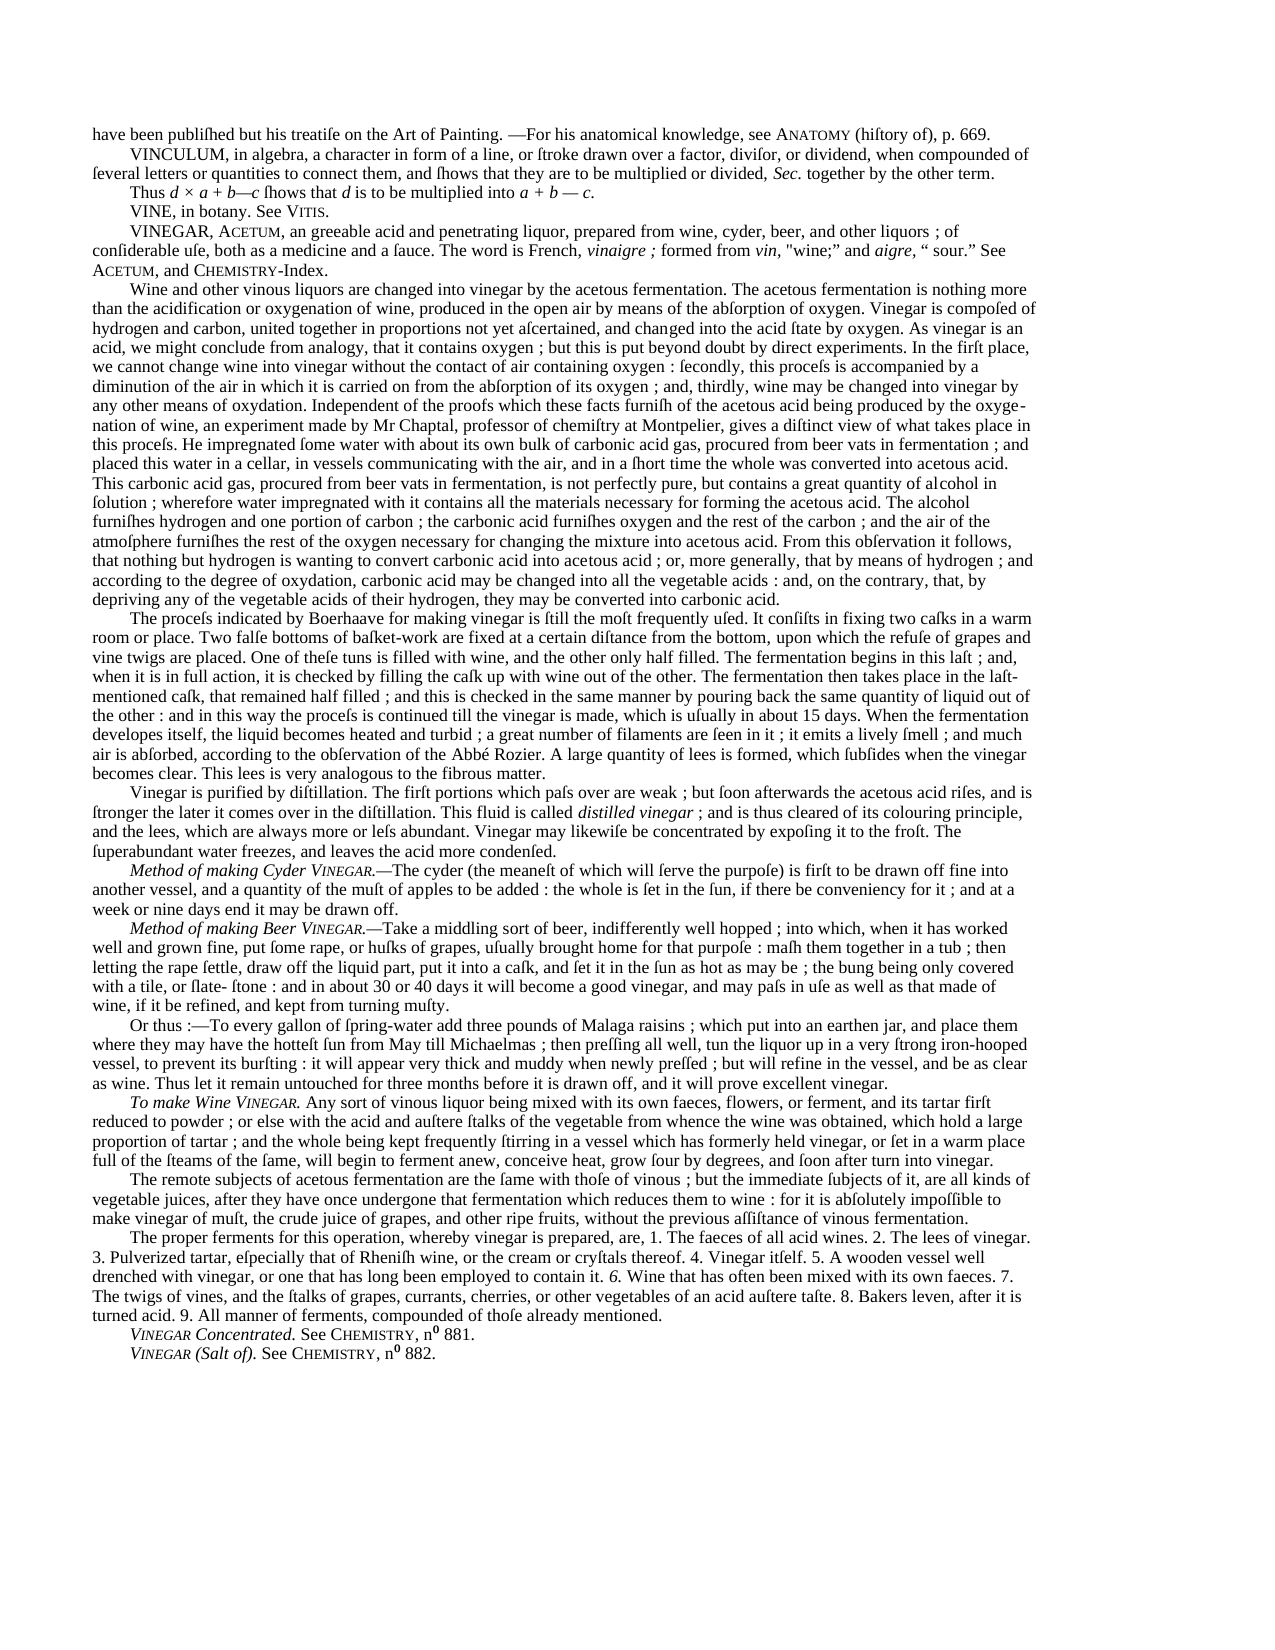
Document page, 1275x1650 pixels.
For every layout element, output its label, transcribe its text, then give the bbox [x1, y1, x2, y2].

text To make Wine Vinegar. Any sort of vinous liquor being mixed with its own faeces, flowers, or ferment, and its tartar firſt reduced to powder ; or else with the acid and auſtere ſtalks of the vegetable from whence the wine was obtained, which hold a large proportion of tartar ; and the whole being kept frequently ſtirring in a vessel which has formerly held vinegar, or ſet in a warm place full of the ſteams of the ſame, will begin to ferment anew, conceive heat, grow ſour by degrees, and ſoon after turn into vinegar. [92, 1093, 1037, 1170]
text have been publiſhed but his treatiſe on the Art of Painting. —For his anatomical knowledge, see Anatomy (hiſtory of), p. 669. [92, 125, 1037, 144]
text Vinegar Concentrated. See Chemistry, n⁰ 881. [92, 1325, 1037, 1344]
text Vinegar (Salt of). See Chemistry, n⁰ 882. [92, 1344, 1037, 1364]
text Or thus :—To every gallon of ſpring-water add three pounds of Malaga raisins ; which put into an earthen jar, and place them where they may have the hotteſt ſun from May till Michaelmas ; then preſſing all well, tun the liquor up in a very ſtrong iron-hooped vessel, to prevent its burſting : it will appear very thick and muddy when newly preſſed ; but will refine in the vessel, and be as clear as wine. Thus let it remain untouched for three months before it is drawn off, and it will prove excellent vinegar. [92, 1016, 1037, 1093]
text The proper ferments for this operation, whereby vinegar is prepared, are, 1. The faeces of all acid wines. 2. The lees of vinegar. 3. Pulverized tartar, eſpecially that of Rheniſh wine, or the cream or cryſtals thereof. 4. Vinegar itſelf. 5. A wooden vessel well drenched with vinegar, or one that has long been employed to contain it. 6. Wine that has often been mixed with its own faeces. 7. The twigs of vines, and the ſtalks of grapes, currants, cherries, or other vegetables of an acid auſtere taſte. 8. Bakers leven, after it is turned acid. 9. All manner of ferments, compounded of thoſe already mentioned. [92, 1228, 1037, 1325]
text VINE, in botany. See Vitis. [92, 202, 1037, 222]
text Vinegar is purified by diſtillation. The firſt portions which paſs over are weak ; but ſoon afterwards the acetous acid riſes, and is ſtronger the later it comes over in the diſtillation. This fluid is called distilled vinegar ; and is thus cleared of its colouring principle, and the lees, which are always more or leſs abundant. Vinegar may likewiſe be concentrated by expoſing it to the froſt. The ſuperabundant water freezes, and leaves the acid more condenſed. [92, 783, 1037, 861]
text The proceſs indicated by Boerhaave for making vinegar is ſtill the moſt frequently uſed. It conſiſts in fixing two caſks in a warm room or place. Two falſe bottoms of baſket-work are fixed at a certain diſtance from the bottom, upon which the refuſe of grapes and vine twigs are placed. One of theſe tuns is filled with wine, and the other only half filled. The fermentation begins in this laſt ; and, when it is in full action, it is checked by filling the caſk up with wine out of the other. The fermentation then takes place in the laſt-mentioned caſk, that remained half filled ; and this is checked in the same manner by pouring back the same quantity of liquid out of the other : and in this way the proceſs is continued till the vinegar is made, which is uſually in about 15 days. When the fermentation developes itself, the liquid becomes heated and turbid ; a great number of filaments are ſeen in it ; it emits a lively ſmell ; and much air is abſorbed, according to the obſervation of the Abbé Rozier. A large quantity of lees is formed, which ſubſides when the vinegar becomes clear. This lees is very analogous to the fibrous matter. [92, 609, 1037, 783]
text VINEGAR, Acetum, an greeable acid and penetrating liquor, prepared from wine, cyder, beer, and other liquors ; of conſiderable uſe, both as a medicine and a ſauce. The word is French, vinaigre ; formed from vin, "wine;” and aigre, “ sour.” See Acetum, and Chemistry-Index. [92, 222, 1037, 280]
text Method of making Beer Vinegar.—Take a middling sort of beer, indifferently well hopped ; into which, when it has worked well and grown fine, put ſome rape, or huſks of grapes, uſually brought home for that purpoſe : maſh them together in a tub ; then letting the rape ſettle, draw off the liquid part, put it into a caſk, and ſet it in the ſun as hot as may be ; the bung being only covered with a tile, or ſlate- ſtone : and in about 30 or 40 days it will become a good vinegar, and may paſs in uſe as well as that made of wine, if it be refined, and kept from turning muſty. [92, 919, 1037, 1016]
text Wine and other vinous liquors are changed into vinegar by the acetous fermentation. The acetous fermentation is nothing more than the acidification or oxygenation of wine, produced in the open air by means of the abſorption of oxygen. Vinegar is compoſed of hydrogen and carbon, united together in proportions not yet aſcertained, and changed into the acid ſtate by oxygen. As vinegar is an acid, we might conclude from analogy, that it contains oxygen ; but this is put beyond doubt by direct experiments. In the firſt place, we cannot change wine into vinegar without the contact of air containing oxygen : ſecondly, this proceſs is accompanied by a diminution of the air in which it is carried on from the abſorption of its oxygen ; and, thirdly, wine may be changed into vinegar by any other means of oxydation. Independent of the proofs which these facts furniſh of the acetous acid being produced by the oxygenation of wine, an experiment made by Mr Chaptal, professor of chemiſtry at Montpelier, gives a diſtinct view of what takes place in this proceſs. He impregnated ſome water with about its own bulk of carbonic acid gas, procured from beer vats in fermentation ; and placed this water in a cellar, in vessels communicating with the air, and in a ſhort time the whole was converted into acetous acid. This carbonic acid gas, procured from beer vats in fermentation, is not perfectly pure, but contains a great quantity of alcohol in ſolution ; wherefore water impregnated with it contains all the materials necessary for forming the acetous acid. The alcohol furniſhes hydrogen and one portion of carbon ; the carbonic acid furniſhes oxygen and the rest of the carbon ; and the air of the atmoſphere furniſhes the rest of the oxygen necessary for changing the mixture into acetous acid. From this obſervation it follows, that nothing but hydrogen is wanting to convert carbonic acid into acetous acid ; or, more generally, that by means of hydrogen ; and according to the degree of oxydation, carbonic acid may be changed into all the vegetable acids : and, on the contrary, that, by depriving any of the vegetable acids of their hydrogen, they may be converted into carbonic acid. [92, 280, 1037, 609]
text The remote subjects of acetous fermentation are the ſame with thoſe of vinous ; but the immediate ſubjects of it, are all kinds of vegetable juices, after they have once undergone that fermentation which reduces them to wine : for it is abſolutely impoſſible to make vinegar of muſt, the crude juice of grapes, and other ripe fruits, without the previous aſſiſtance of vinous fermentation. [92, 1170, 1037, 1228]
text Thus d × a + b—c ſhows that d is to be multiplied into a + b — c. [92, 183, 1037, 202]
text VINCULUM, in algebra, a character in form of a line, or ſtroke drawn over a factor, diviſor, or dividend, when compounded of ſeveral letters or quantities to connect them, and ſhows that they are to be multiplied or divided, Sec. together by the other term. [92, 144, 1037, 183]
text Method of making Cyder Vinegar.—The cyder (the meaneſt of which will ſerve the purpoſe) is firſt to be drawn off fine into another vessel, and a quantity of the muſt of apples to be added : the whole is ſet in the ſun, if there be conveniency for it ; and at a week or nine days end it may be drawn off. [92, 861, 1037, 919]
